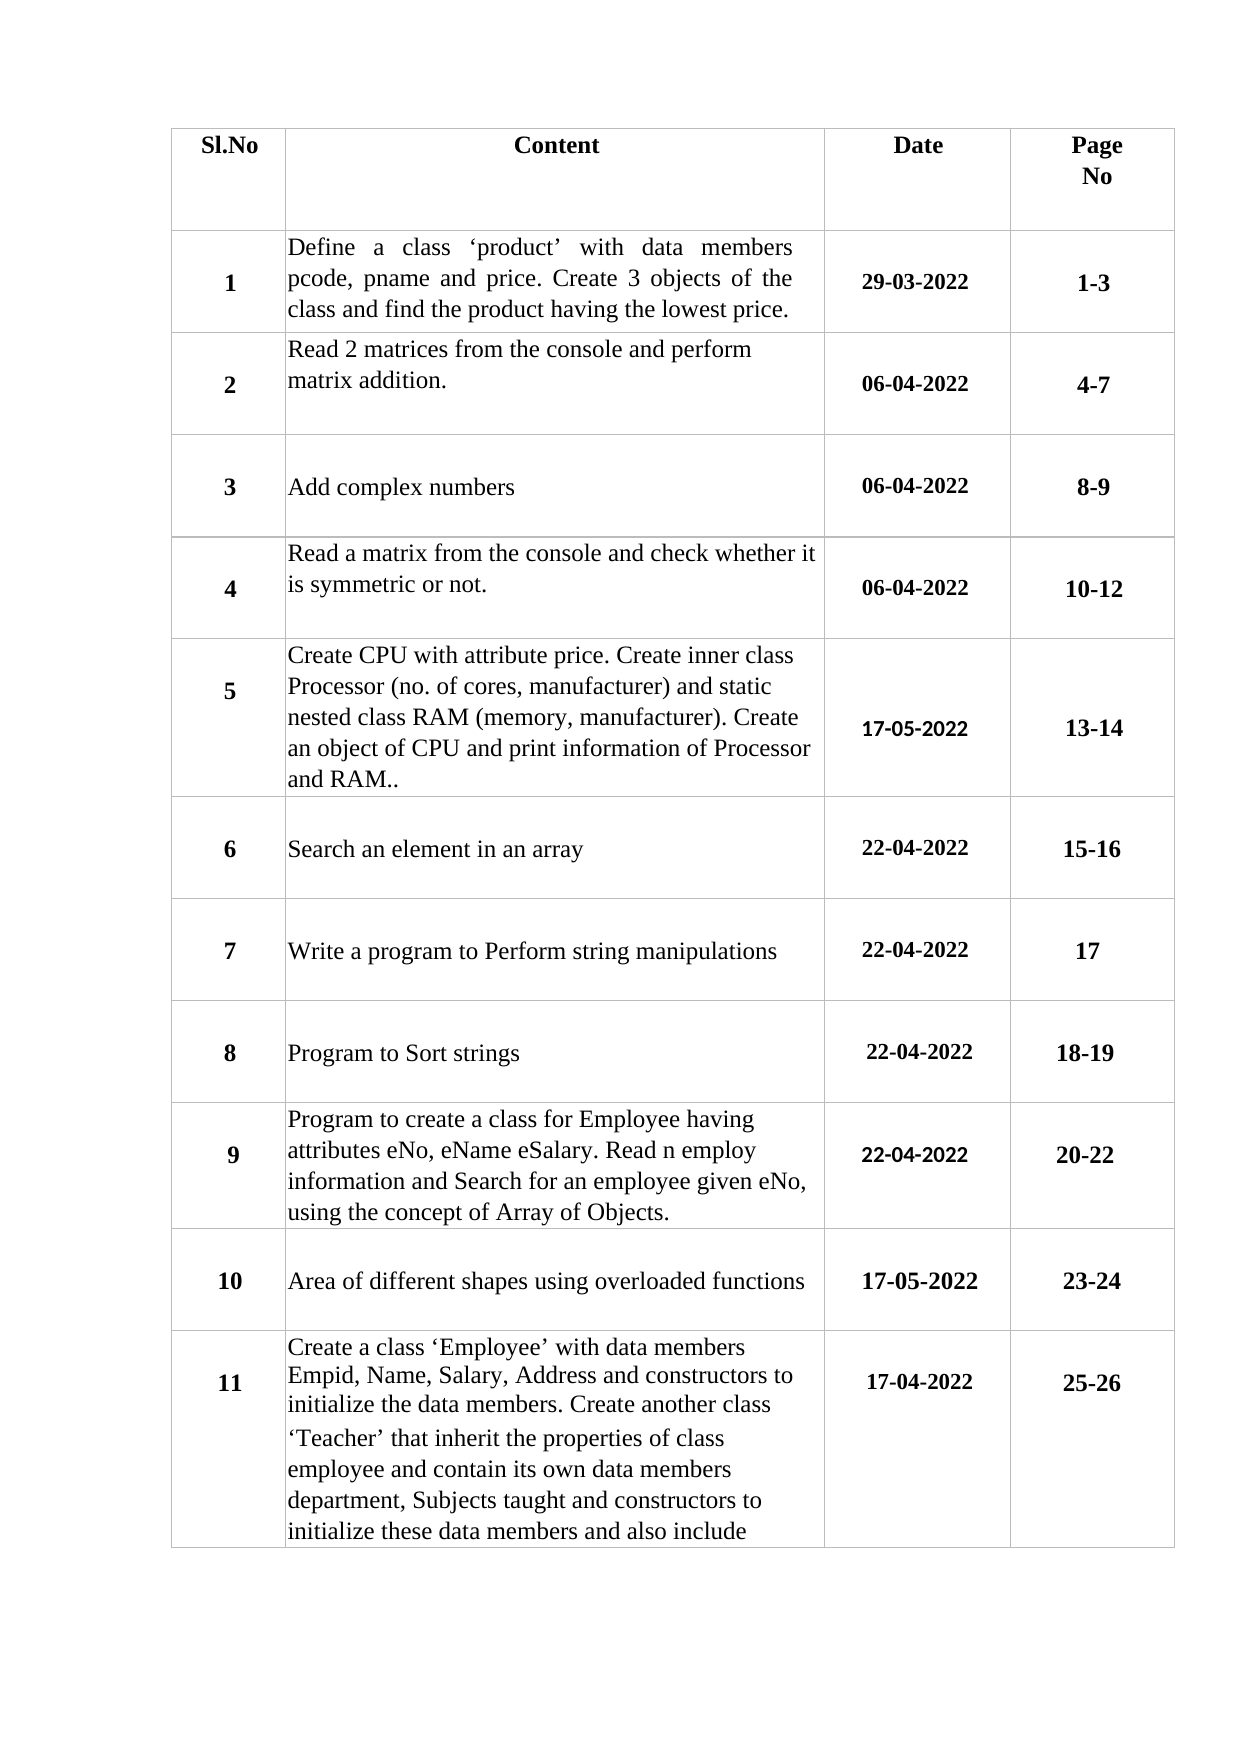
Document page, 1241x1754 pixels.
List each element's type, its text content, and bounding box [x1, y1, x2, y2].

table_cell Write a program to Perform string manipulations [286, 899, 824, 1000]
table_cell 25-26 [1011, 1331, 1174, 1547]
table_cell 18-19 [1011, 1001, 1174, 1102]
table_cell 17 [1011, 899, 1174, 1000]
table_cell 22-04-2022 [825, 1103, 1010, 1228]
table_cell Program to create a class for Employee having attributes eNo, eName eSalary. Read n employ information and Search for an employee given eNo, using the concept of Array of Objects. [286, 1103, 824, 1228]
table_header Date [825, 129, 1010, 230]
table_cell 22-04-2022 [825, 797, 1010, 898]
table_cell Create CPU with attribute price. Create inner class Processor (no. of cores, manufacturer) and static nested class RAM (memory, manufacturer). Create an object of CPU and print information of Processor and RAM.. [286, 639, 824, 796]
table_cell Search an element in an array [286, 797, 824, 898]
table_cell Read 2 matrices from the console and perform matrix addition. [286, 333, 824, 434]
table_header Page No [1011, 129, 1174, 230]
table_cell 4 [172, 538, 285, 638]
table_cell 5 [172, 639, 285, 796]
table_cell 06-04-2022 [825, 333, 1010, 434]
table_cell 17-05-2022 [825, 639, 1010, 796]
table_cell 10-12 [1011, 538, 1174, 638]
table_cell 06-04-2022 [825, 538, 1010, 638]
table_header Content [286, 129, 824, 230]
table_cell 15-16 [1011, 797, 1174, 898]
table_cell 6 [172, 797, 285, 898]
table_cell 1 [172, 231, 285, 332]
table_cell 8-9 [1011, 435, 1174, 536]
table_cell Area of different shapes using overloaded functions [286, 1229, 824, 1330]
table_cell 8 [172, 1001, 285, 1102]
table_cell 11 [172, 1331, 285, 1547]
table_cell 4-7 [1011, 333, 1174, 434]
table_cell 22-04-2022 [825, 899, 1010, 1000]
table_cell 3 [172, 435, 285, 536]
table_cell 7 [172, 899, 285, 1000]
table_cell 13-14 [1011, 639, 1174, 796]
table_header Sl.No [172, 129, 285, 230]
table_cell Create a class ‘Employee’ with data members Empid, Name, Salary, Address and constructors to initialize the data members. Create another class ‘Teacher’ that inherit the properties of class employee and contain its own data members department, Subjects taught and constructors to initialize these data members and also include [286, 1331, 824, 1547]
table_cell 1-3 [1011, 231, 1174, 332]
table_cell Add complex numbers [286, 435, 824, 536]
table_cell 29-03-2022 [825, 231, 1010, 332]
table_cell 06-04-2022 [825, 435, 1010, 536]
table_cell Define a class ‘product’ with data members pcode, pname and price. Create 3 objects of the class and find the product having the lowest price. [286, 231, 824, 332]
table_cell 10 [172, 1229, 285, 1330]
table_cell Read a matrix from the console and check whether it is symmetric or not. [286, 538, 824, 638]
table_cell 9 [172, 1103, 285, 1228]
table_cell 17-04-2022 [825, 1331, 1010, 1547]
table_cell 22-04-2022 [825, 1001, 1010, 1102]
table_cell 17-05-2022 [825, 1229, 1010, 1330]
table_cell 20-22 [1011, 1103, 1174, 1228]
table_cell 23-24 [1011, 1229, 1174, 1330]
table_cell Program to Sort strings [286, 1001, 824, 1102]
table_cell 2 [172, 333, 285, 434]
